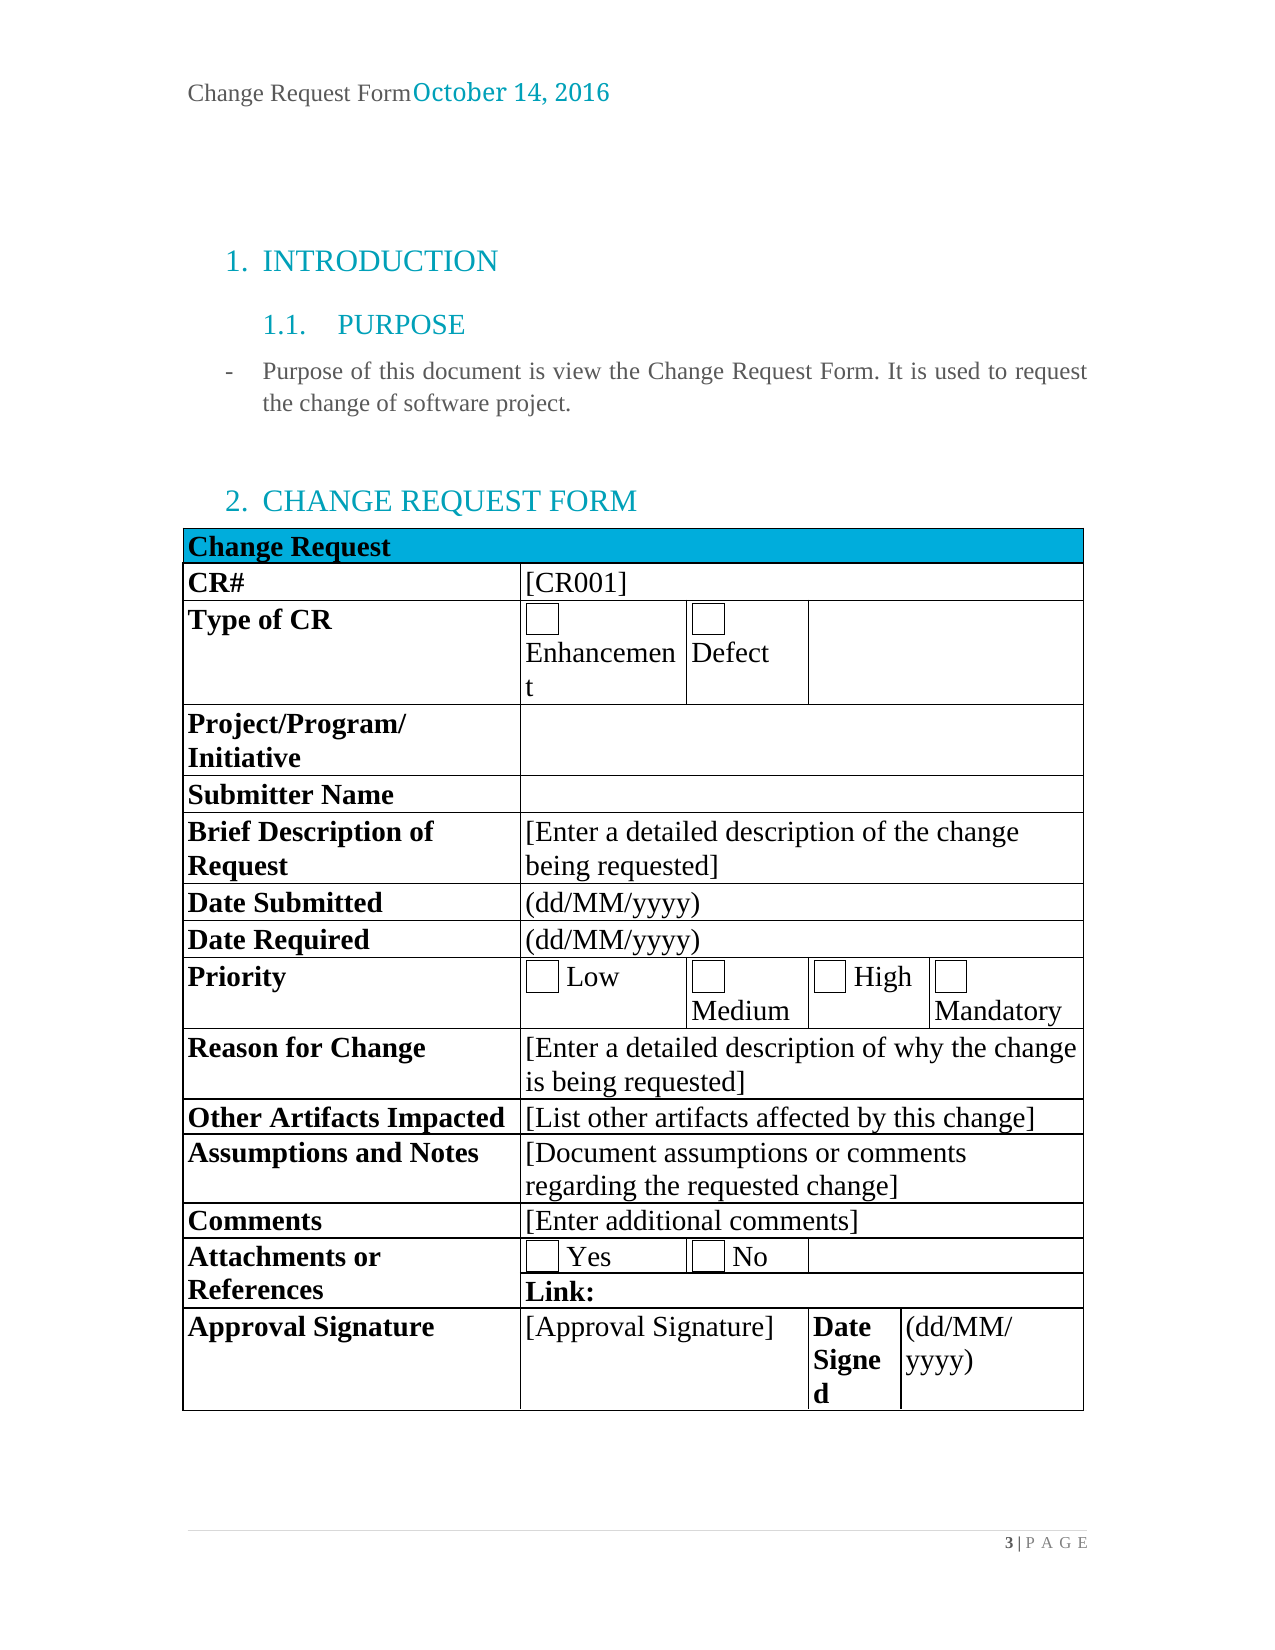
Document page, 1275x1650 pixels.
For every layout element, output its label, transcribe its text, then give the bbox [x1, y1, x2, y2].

table_header Change Request [184, 529, 1083, 562]
table_cell Approval Signature [184, 1309, 520, 1409]
list Purpose of this document is view the Change Request Form. It is used to request the change of software project. [225, 356, 1087, 417]
table_cell Date Submitted [184, 884, 520, 919]
table_cell [Approval Signature] [521, 1309, 808, 1409]
table_cell Submitter Name [184, 776, 520, 812]
table_cell [Document assumptions or comments regarding the requested change] [521, 1135, 1083, 1202]
table_cell Mandatory [930, 958, 1083, 1027]
table_cell Reason for Change [184, 1029, 520, 1098]
subtitle Change request form [225, 482, 1087, 518]
table_cell CR# [184, 564, 520, 599]
table_cell [Enter a detailed description of why the change is being requested] [521, 1029, 1083, 1098]
table_cell (dd/MM/yyyy) [521, 884, 1083, 919]
subtitle Purpose [262, 307, 1087, 341]
table_cell [List other artifacts affected by this change] [521, 1100, 1083, 1133]
table_cell [809, 1239, 1083, 1272]
table_cell [Enter a detailed description of the change being requested] [521, 813, 1083, 882]
table_cell [521, 776, 1083, 812]
table_cell Low [521, 958, 686, 1027]
table_cell Link: [521, 1274, 1083, 1307]
table_cell Attachments or References [184, 1239, 520, 1307]
table_cell [Enter additional comments] [521, 1204, 1083, 1237]
table_cell (dd/MM/yyyy) [521, 921, 1083, 957]
table_cell Medium [687, 958, 808, 1027]
table_cell No [687, 1239, 808, 1272]
table_cell Other Artifacts Impacted [184, 1100, 520, 1133]
table_cell Yes [521, 1239, 686, 1272]
table_cell Comments [184, 1204, 520, 1237]
table_cell Assumptions and Notes [184, 1135, 520, 1202]
table_cell High [809, 958, 929, 1027]
subtitle INTRODUCTION [225, 242, 1087, 278]
table_cell Date Signed [809, 1309, 900, 1409]
table_cell Defect [687, 601, 808, 704]
table_cell Date Required [184, 921, 520, 957]
table_cell Enhancement [521, 601, 686, 704]
table_cell Brief Description of Request [184, 813, 520, 882]
table_cell (dd/MM/yyyy) [902, 1309, 1083, 1409]
table_cell Project/Program/Initiative [184, 705, 520, 774]
table_cell Priority [184, 958, 520, 1027]
table_cell [CR001] [521, 564, 1083, 599]
table_cell Type of CR [184, 601, 520, 704]
table_cell [521, 705, 1083, 774]
table_cell [809, 601, 1083, 704]
